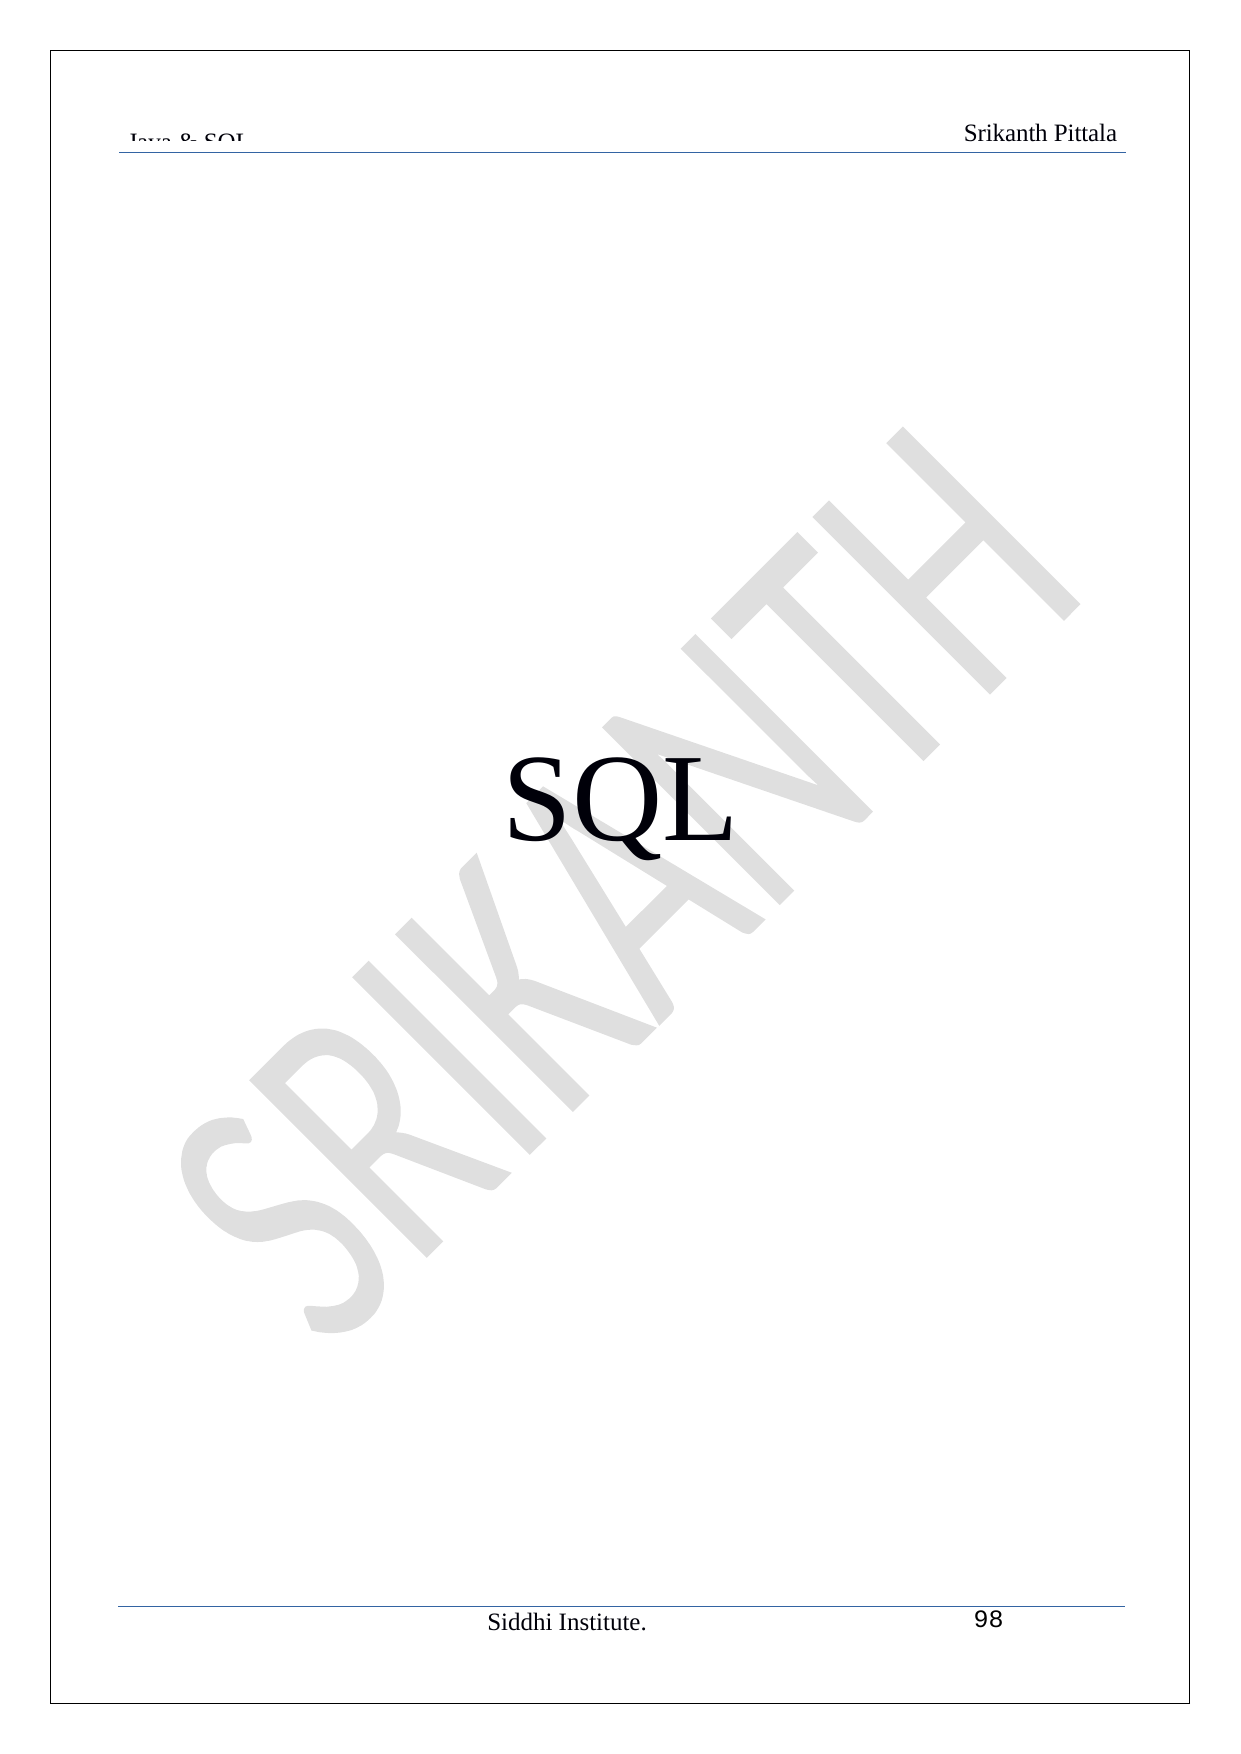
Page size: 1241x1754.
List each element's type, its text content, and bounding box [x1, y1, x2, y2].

text SQL [227, 724, 1014, 867]
